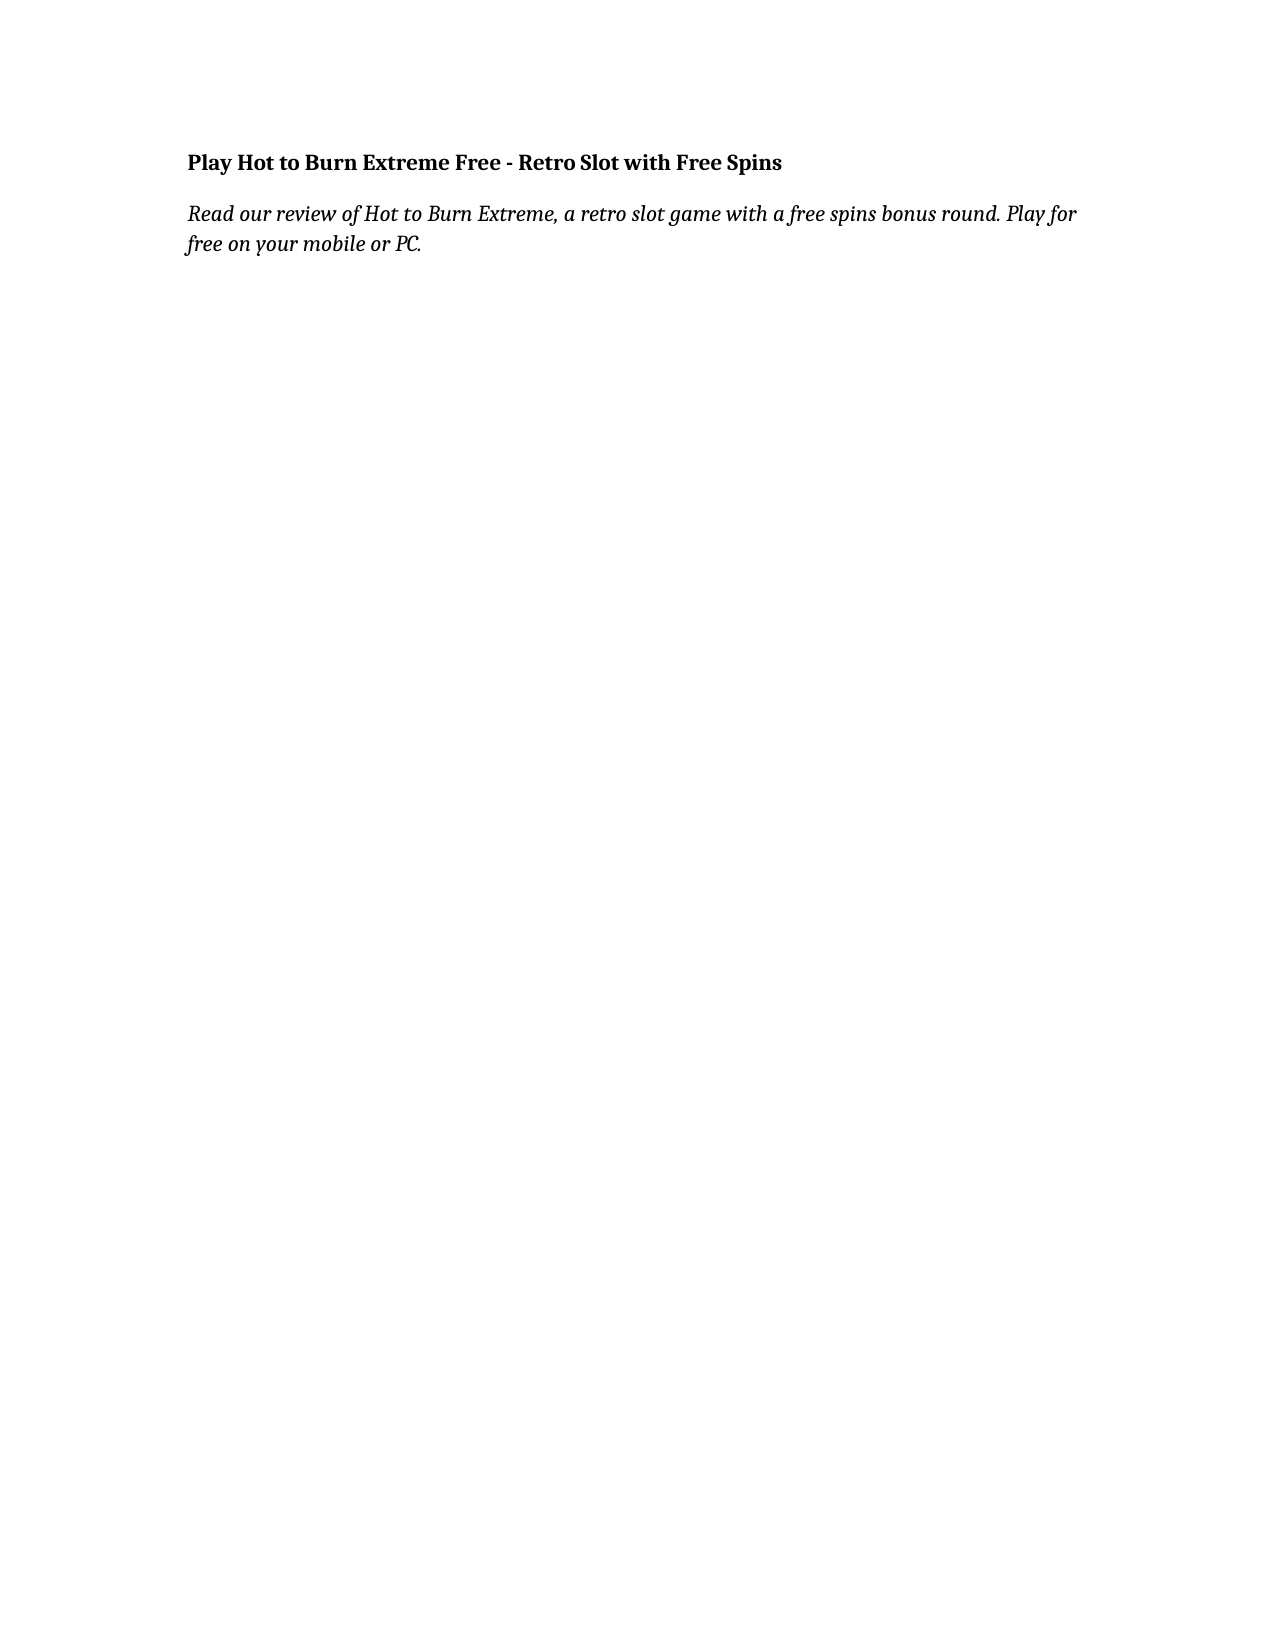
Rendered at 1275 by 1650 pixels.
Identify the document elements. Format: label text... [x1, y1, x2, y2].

text Play Hot to Burn Extreme Free - Retro Slot with Free Spins [187, 150, 1087, 176]
text Read our review of Hot to Burn Extreme, a retro slot game with a free spins bonus round. Play for free on your mobile or PC. [187, 201, 1087, 258]
